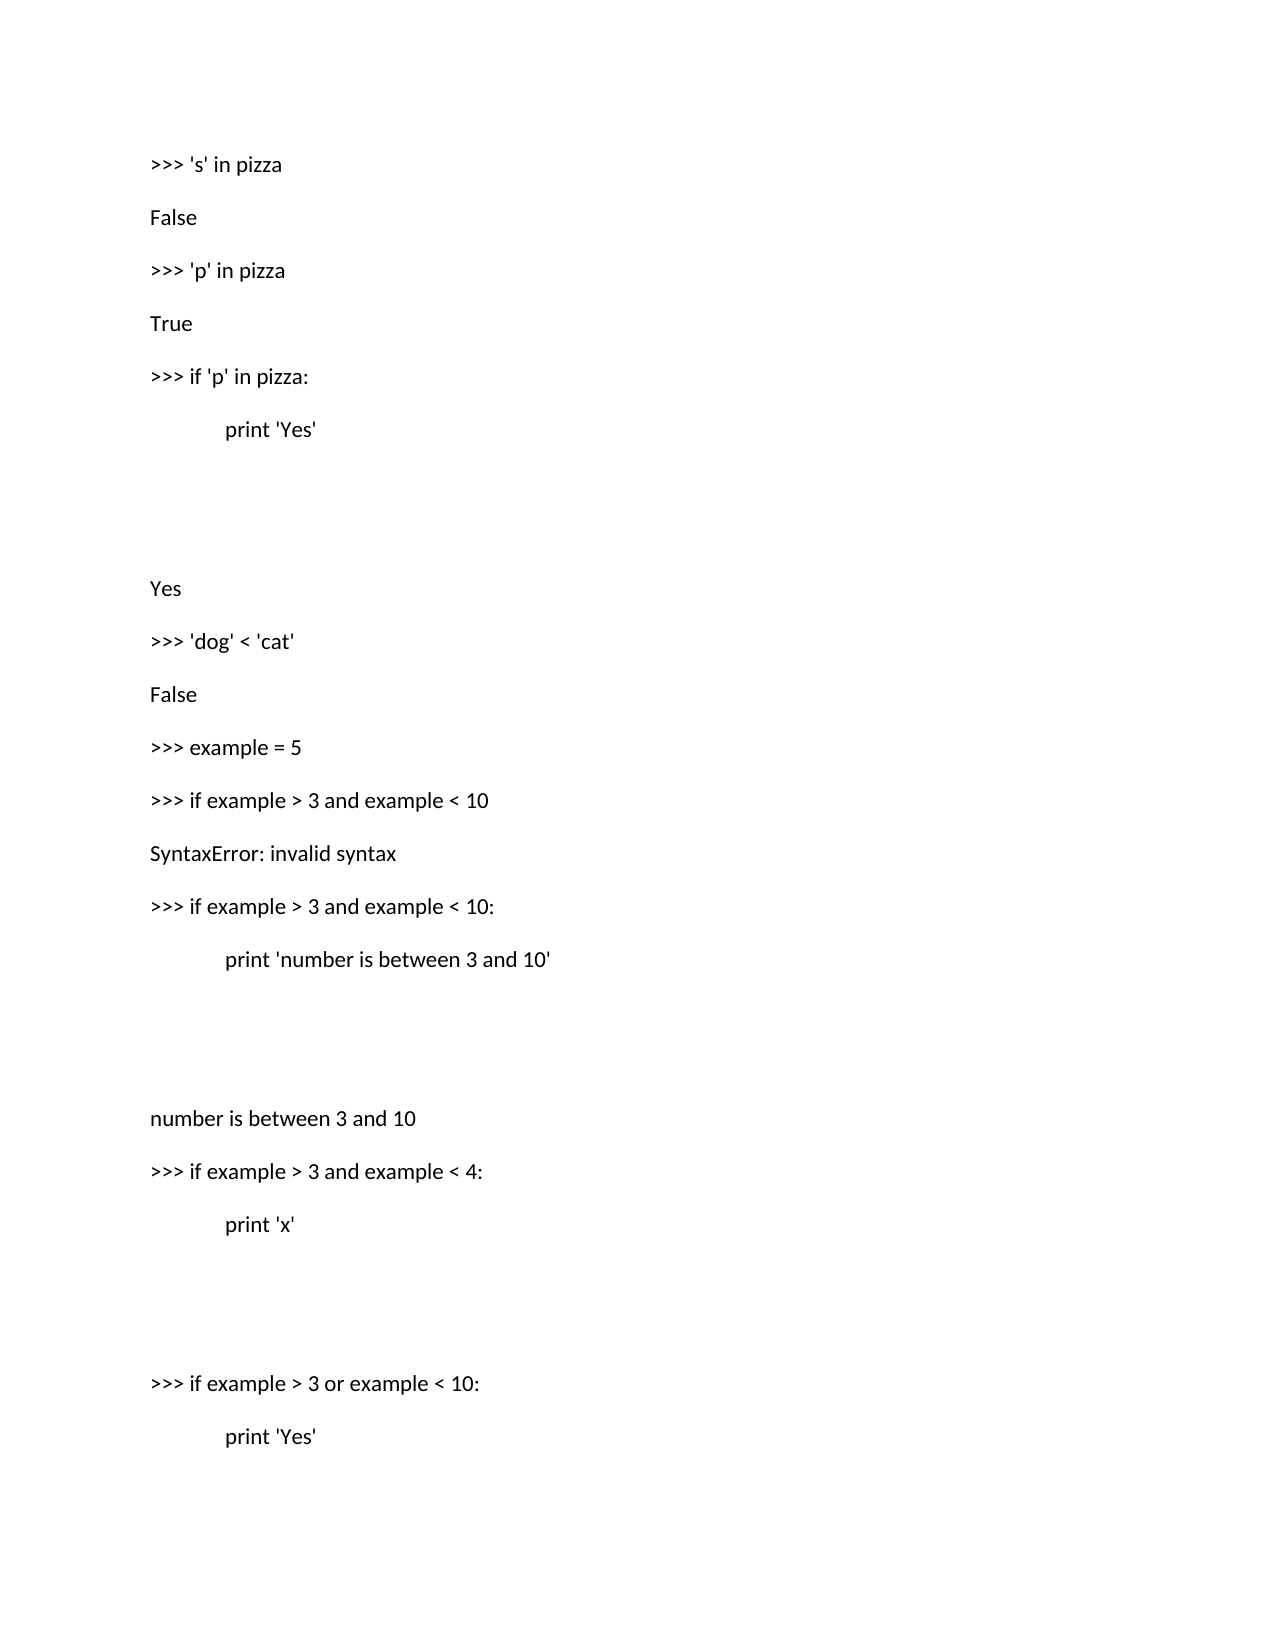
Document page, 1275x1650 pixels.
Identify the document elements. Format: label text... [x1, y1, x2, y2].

text >>> if example > 3 and example < 4: [150, 1157, 1125, 1185]
text >>> if example > 3 and example < 10 [150, 786, 1125, 814]
text >>> if example > 3 and example < 10: [150, 892, 1125, 920]
text >>> example = 5 [150, 733, 1125, 761]
text False [150, 203, 1125, 231]
text >>> 'dog' < 'cat' [150, 627, 1125, 655]
text True [150, 309, 1125, 337]
text print 'x' [150, 1210, 1125, 1238]
text >>> if 'p' in pizza: [150, 362, 1125, 390]
text SyntaxError: invalid syntax [150, 839, 1125, 867]
text Yes [150, 574, 1125, 602]
text >>> if example > 3 or example < 10: [150, 1369, 1125, 1397]
text print 'number is between 3 and 10' [150, 945, 1125, 973]
text number is between 3 and 10 [150, 1104, 1125, 1132]
text print 'Yes' [150, 415, 1125, 443]
text False [150, 680, 1125, 708]
text >>> 'p' in pizza [150, 256, 1125, 284]
text >>> 's' in pizza [150, 150, 1125, 178]
text print 'Yes' [150, 1422, 1125, 1451]
